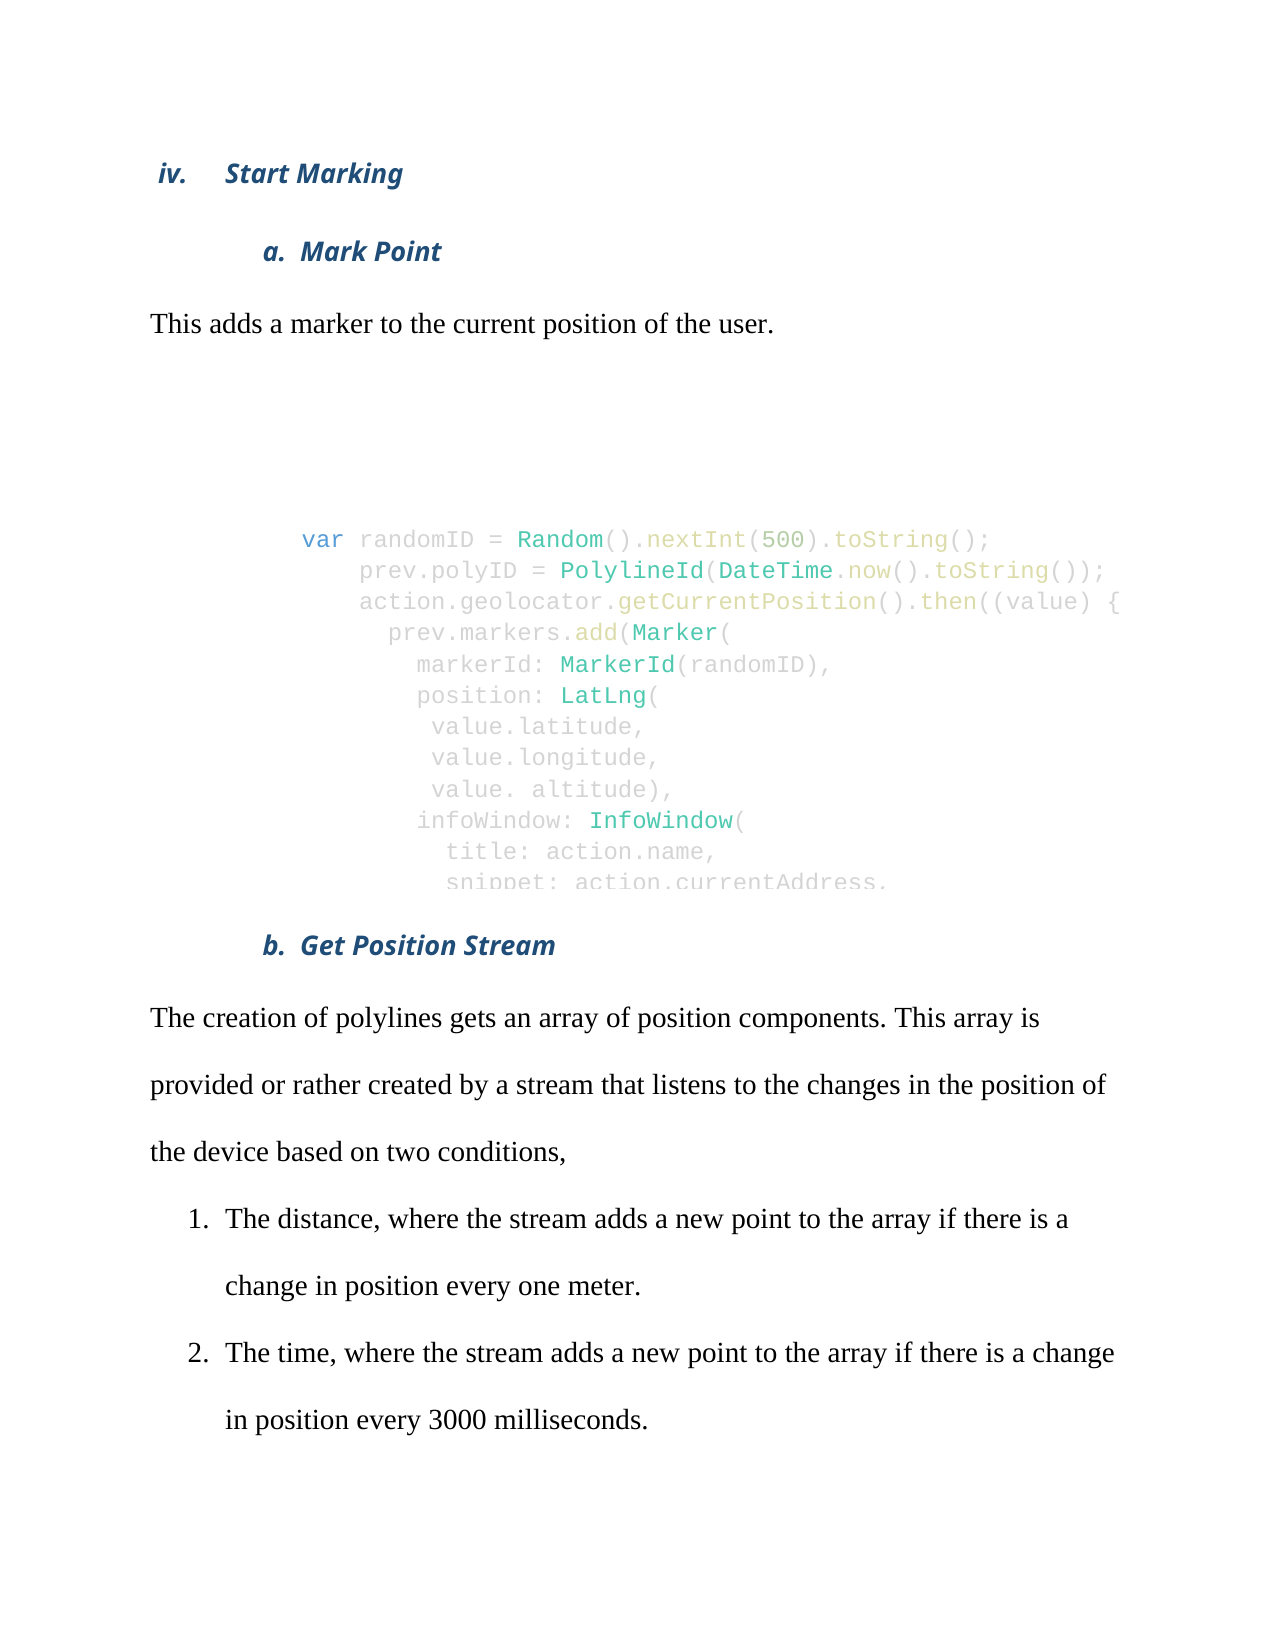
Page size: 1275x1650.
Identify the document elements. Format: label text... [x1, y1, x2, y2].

list The distance, where the stream adds a new point to the array if there is a change in position every one meter. [187, 1201, 1125, 1302]
subtitle Start Marking [187, 154, 1125, 191]
subtitle Get Position Stream [262, 926, 1125, 963]
text This adds a marker to the current position of the user. [150, 306, 1125, 339]
list The time, where the stream adds a new point to the array if there is a change in position every 3000 milliseconds. [187, 1335, 1125, 1436]
text The creation of polylines gets an array of position components. This array is provided or rather created by a stream that listens to the changes in the position of the device based on two conditions, [150, 1000, 1125, 1168]
subtitle Mark Point [262, 232, 1125, 269]
